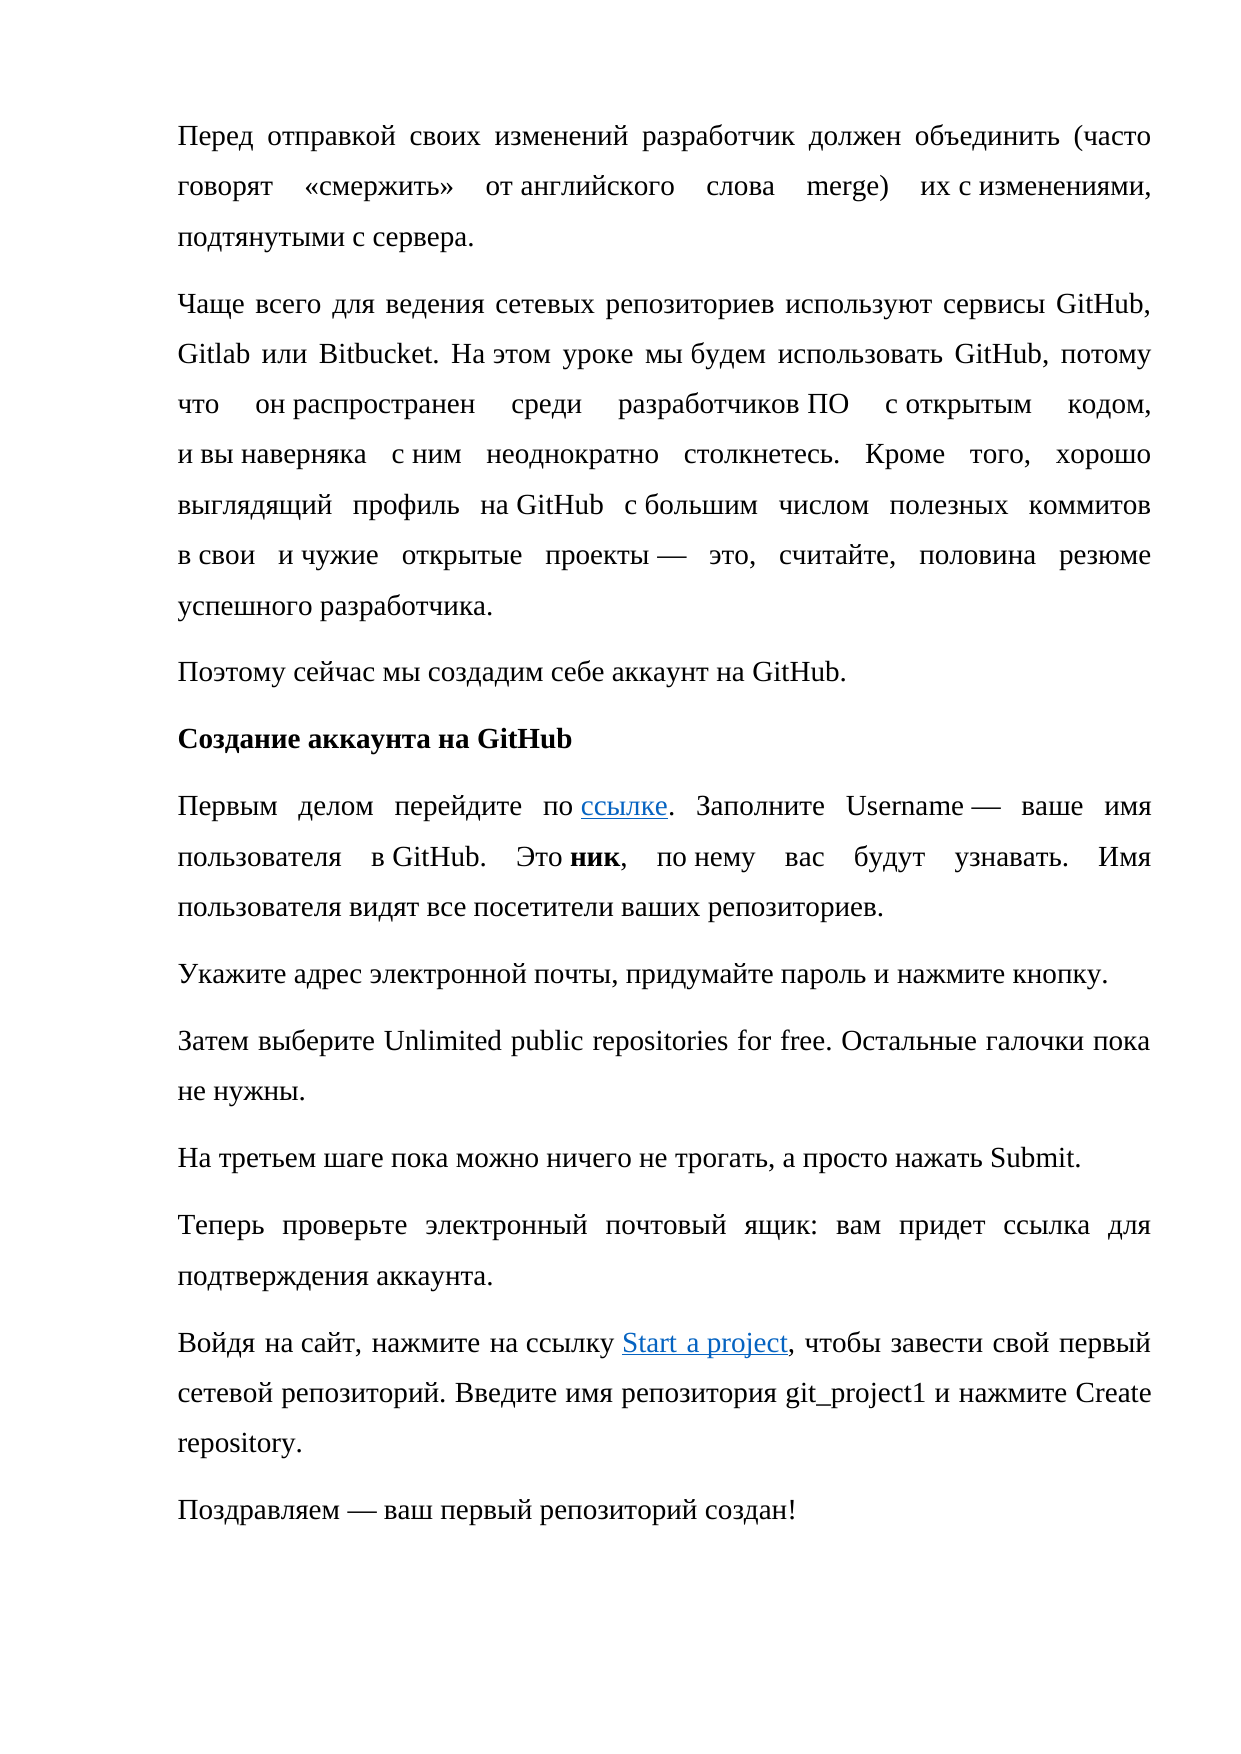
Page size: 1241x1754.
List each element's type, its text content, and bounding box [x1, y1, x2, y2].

text Укажите адрес электронной почты, придумайте пароль и нажмите кнопку. [177, 956, 1152, 990]
text Перед отправкой своих изменений разработчик должен объединить (часто говорят «смержить» от английского слова merge) их с изменениями, подтянутыми с сервера. [177, 118, 1152, 252]
text Первым делом перейдите по ссылке. Заполните Username — ваше имя пользователя в GitHub. Это ник, по нему вас будут узнавать. Имя пользователя видят все посетители ваших репозиториев. [177, 788, 1152, 923]
text Создание аккаунта на GitHub [177, 722, 1152, 755]
text Теперь проверьте электронный почтовый ящик: вам придет ссылка для подтверждения аккаунта. [177, 1207, 1152, 1291]
text Затем выберите Unlimited public repositories for free. Остальные галочки пока не нужны. [177, 1023, 1152, 1107]
text Войдя на сайт, нажмите на ссылку Start a project, чтобы завести свой первый сетевой репозиторий. Введите имя репозитория git_project1 и нажмите Create repository. [177, 1325, 1152, 1459]
text На третьем шаге пока можно ничего не трогать, а просто нажать Submit. [177, 1140, 1152, 1174]
text Чаще всего для ведения сетевых репозиториев используют сервисы GitHub, Gitlab или Bitbucket. На этом уроке мы будем использовать GitHub, потому что он распространен среди разработчиков ПО с открытым кодом, и вы наверняка с ним неоднократно столкнетесь. Кроме того, хорошо выглядящий профиль на GitHub с большим числом полезных коммитов в свои и чужие открытые проекты — это, считайте, половина резюме успешного разработчика. [177, 286, 1152, 621]
text Поэтому сейчас мы создадим себе аккаунт на GitHub. [177, 654, 1152, 688]
text Поздравляем — ваш первый репозиторий создан! [177, 1492, 1152, 1526]
